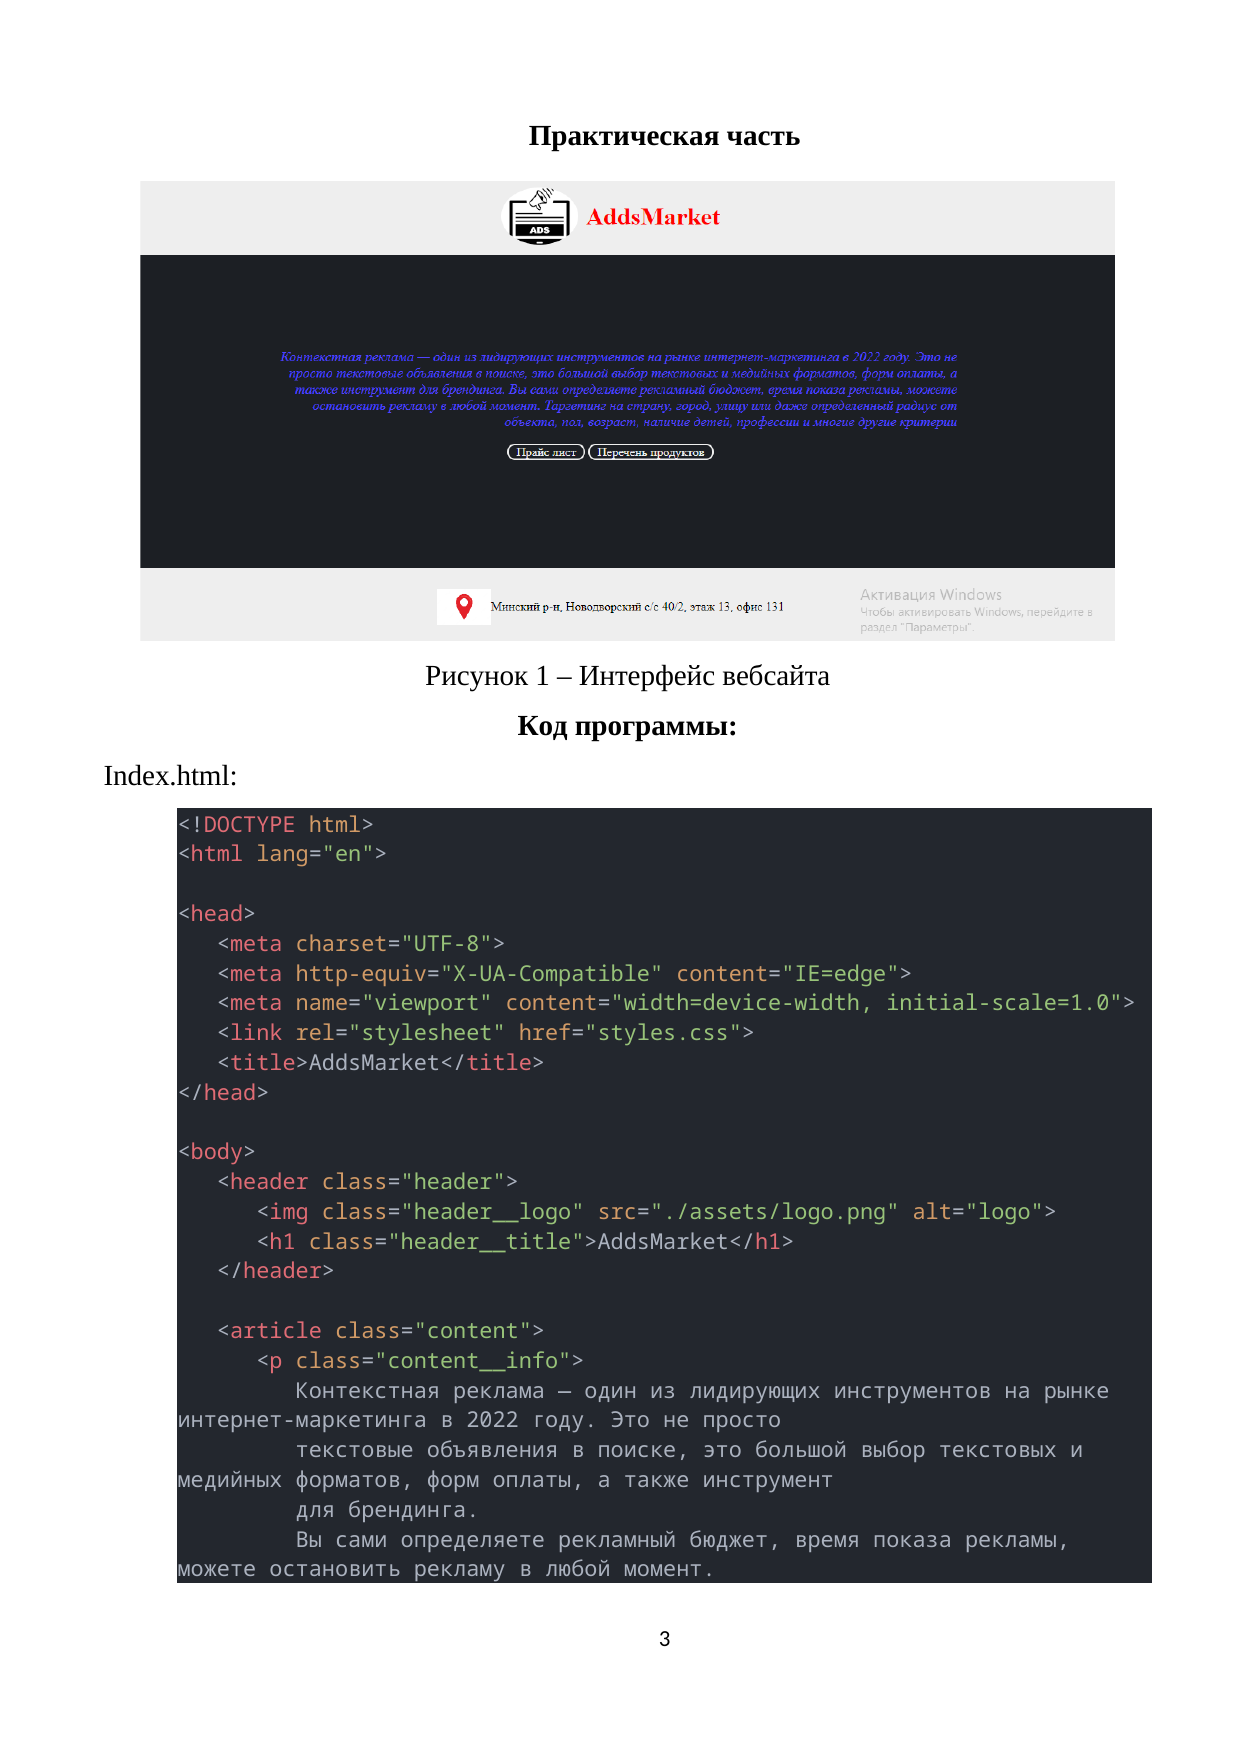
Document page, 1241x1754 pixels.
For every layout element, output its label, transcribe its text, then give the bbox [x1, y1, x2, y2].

text текстовые объявления в поиске, это большой выбор текстовых и медийных форматов, форм оплаты, а также инструмент [177, 1434, 1152, 1494]
text Код программы: [103, 708, 1152, 741]
text </header> [177, 1255, 1152, 1285]
text <p class="content__info"> [177, 1345, 1152, 1374]
text <header class="header"> [177, 1166, 1152, 1196]
text <title>AddsMarket</title> [177, 1047, 1152, 1077]
text Контекстная реклама — один из лидирующих инструментов на рынке интернет-маркетинга в 2022 году. Это не просто [177, 1374, 1152, 1434]
picture [140, 181, 1115, 641]
text <img class="header__logo" src="./assets/logo.png" alt="logo"> [177, 1196, 1152, 1226]
text Вы сами определяете рекламный бюджет, время показа рекламы, можете остановить рекламу в любой момент. [177, 1523, 1152, 1583]
text Практическая часть [177, 118, 1152, 152]
text Index.html: [103, 758, 1152, 792]
text <article class="content"> [177, 1315, 1152, 1345]
text для брендинга. [177, 1494, 1152, 1523]
text <head> [177, 898, 1152, 928]
text </head> [177, 1077, 1152, 1106]
text <meta charset="UTF-8"> [177, 928, 1152, 957]
text <h1 class="header__title">AddsMarket</h1> [177, 1226, 1152, 1255]
text <html lang="en"> [177, 838, 1152, 868]
text Рисунок 1 – Интерфейс вебсайта [103, 658, 1152, 691]
text <meta http-equiv="X-UA-Compatible" content="IE=edge"> [177, 957, 1152, 987]
text <!DOCTYPE html> [177, 808, 1152, 838]
text <link rel="stylesheet" href="styles.css"> [177, 1017, 1152, 1047]
text <meta name="viewport" content="width=device-width, initial-scale=1.0"> [177, 987, 1152, 1017]
text <body> [177, 1136, 1152, 1166]
